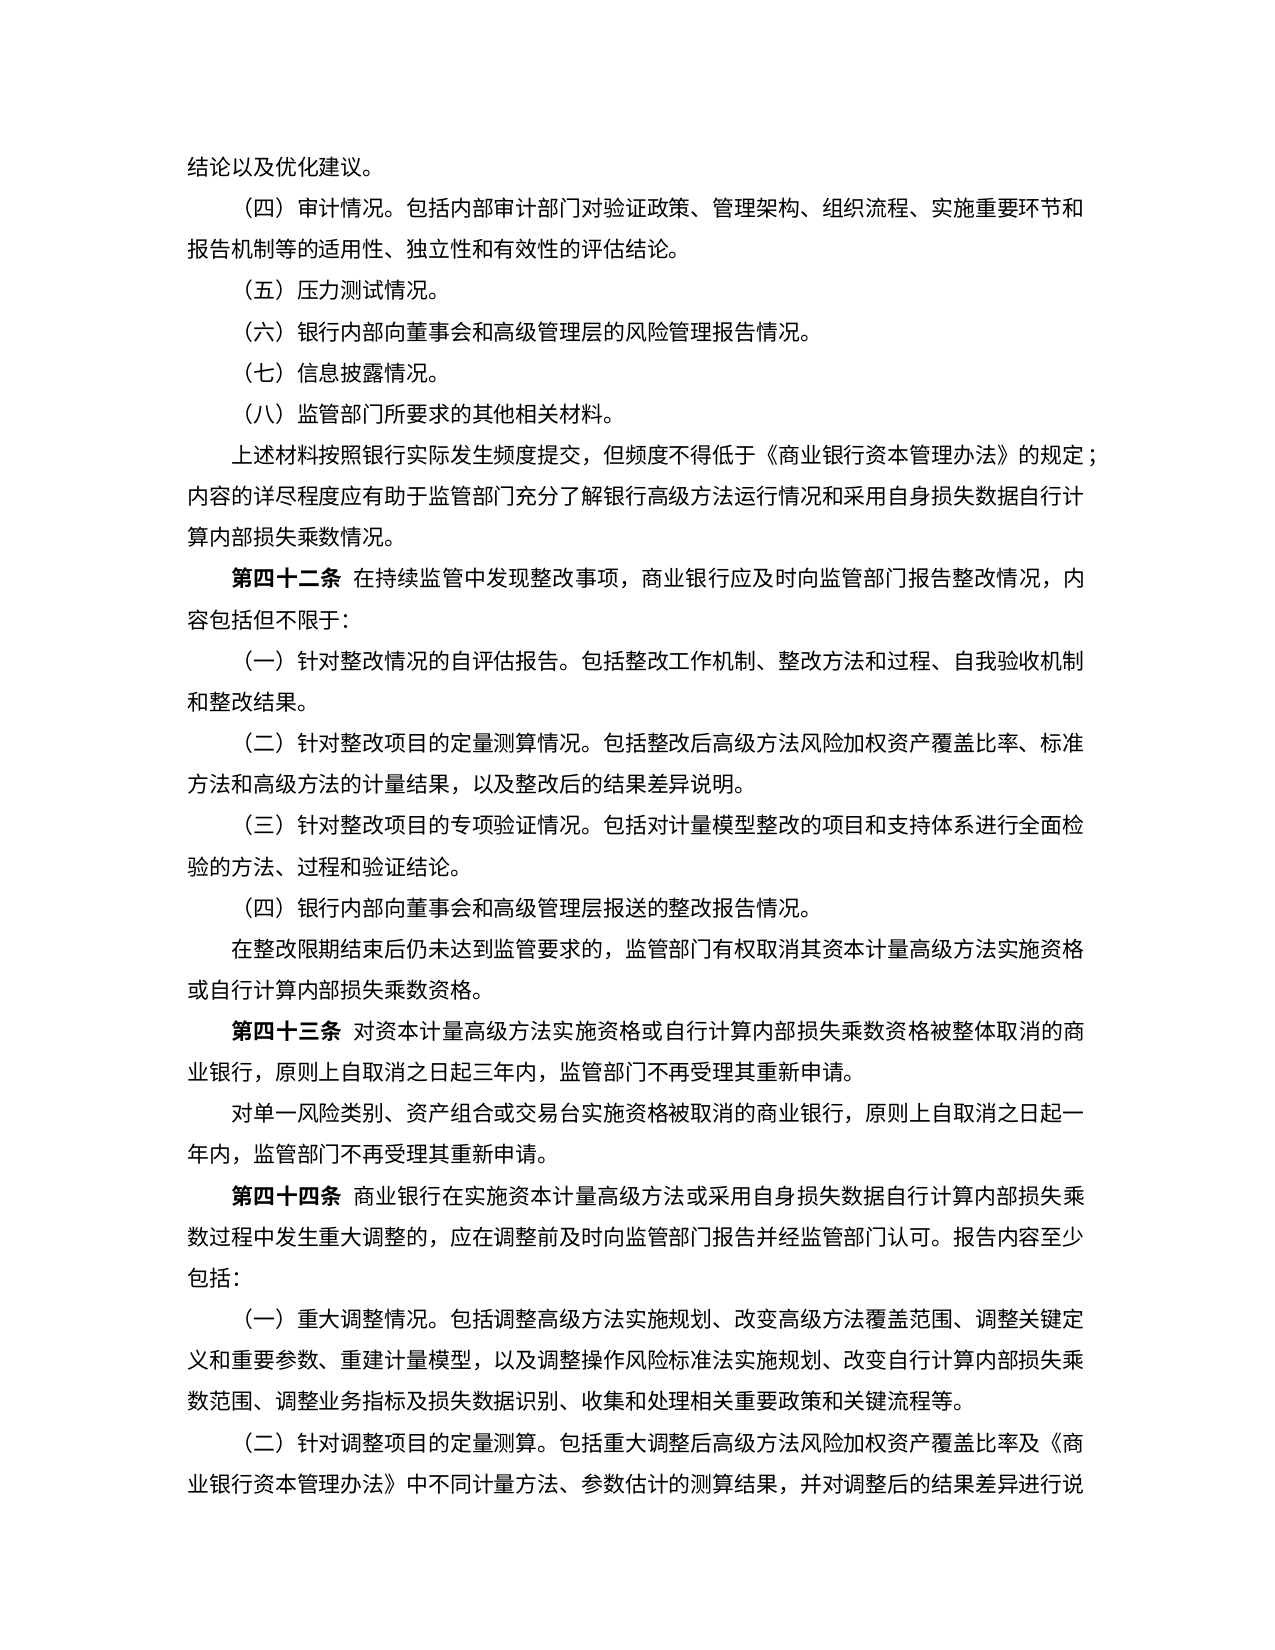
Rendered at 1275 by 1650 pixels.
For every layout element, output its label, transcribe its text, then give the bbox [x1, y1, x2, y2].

text （二）针对整改项目的定量测算情况。包括整改后高级方法风险加权资产覆盖比率、标准方法和高级方法的计量结果，以及整改后的结果差异说明。 [187, 726, 1087, 799]
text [187, 150, 1087, 182]
text 上述材料按照银行实际发生频度提交，但频度不得低于《商业银行资本管理办法》的规定；内容的详尽程度应有助于监管部门充分了解银行高级方法运行情况和采用自身损失数据自行计算内部损失乘数情况。 [187, 438, 1087, 552]
text 对单一风险类别、资产组合或交易台实施资格被取消的商业银行，原则上自取消之日起一年内，监管部门不再受理其重新申请。 [187, 1096, 1087, 1169]
text （一）针对整改情况的自评估报告。包括整改工作机制、整改方法和过程、自我验收机制和整改结果。 [187, 644, 1087, 717]
text （七）信息披露情况。 [187, 356, 1087, 387]
text （六）银行内部向董事会和高级管理层的风险管理报告情况。 [187, 314, 1087, 346]
text （一）重大调整情况。包括调整高级方法实施规划、改变高级方法覆盖范围、调整关键定义和重要参数、重建计量模型，以及调整操作风险标准法实施规划、改变自行计算内部损失乘数范围、调整业务指标及损失数据识别、收集和处理相关重要政策和关键流程等。 [187, 1302, 1087, 1416]
text 第四十三条 对资本计量高级方法实施资格或自行计算内部损失乘数资格被整体取消的商业银行，原则上自取消之日起三年内，监管部门不再受理其重新申请。 [187, 1014, 1087, 1087]
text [187, 1426, 1087, 1498]
text 在整改限期结束后仍未达到监管要求的，监管部门有权取消其资本计量高级方法实施资格或自行计算内部损失乘数资格。 [187, 932, 1087, 1004]
text （五）压力测试情况。 [187, 273, 1087, 305]
text （八）监管部门所要求的其他相关材料。 [187, 397, 1087, 428]
text 第四十四条 商业银行在实施资本计量高级方法或采用自身损失数据自行计算内部损失乘数过程中发生重大调整的，应在调整前及时向监管部门报告并经监管部门认可。报告内容至少包括： [187, 1179, 1087, 1293]
text 第四十二条 在持续监管中发现整改事项，商业银行应及时向监管部门报告整改情况，内容包括但不限于： [187, 561, 1087, 634]
text （四）审计情况。包括内部审计部门对验证政策、管理架构、组织流程、实施重要环节和报告机制等的适用性、独立性和有效性的评估结论。 [187, 191, 1087, 264]
text （三）针对整改项目的专项验证情况。包括对计量模型整改的项目和支持体系进行全面检验的方法、过程和验证结论。 [187, 808, 1087, 881]
text （四）银行内部向董事会和高级管理层报送的整改报告情况。 [187, 891, 1087, 922]
